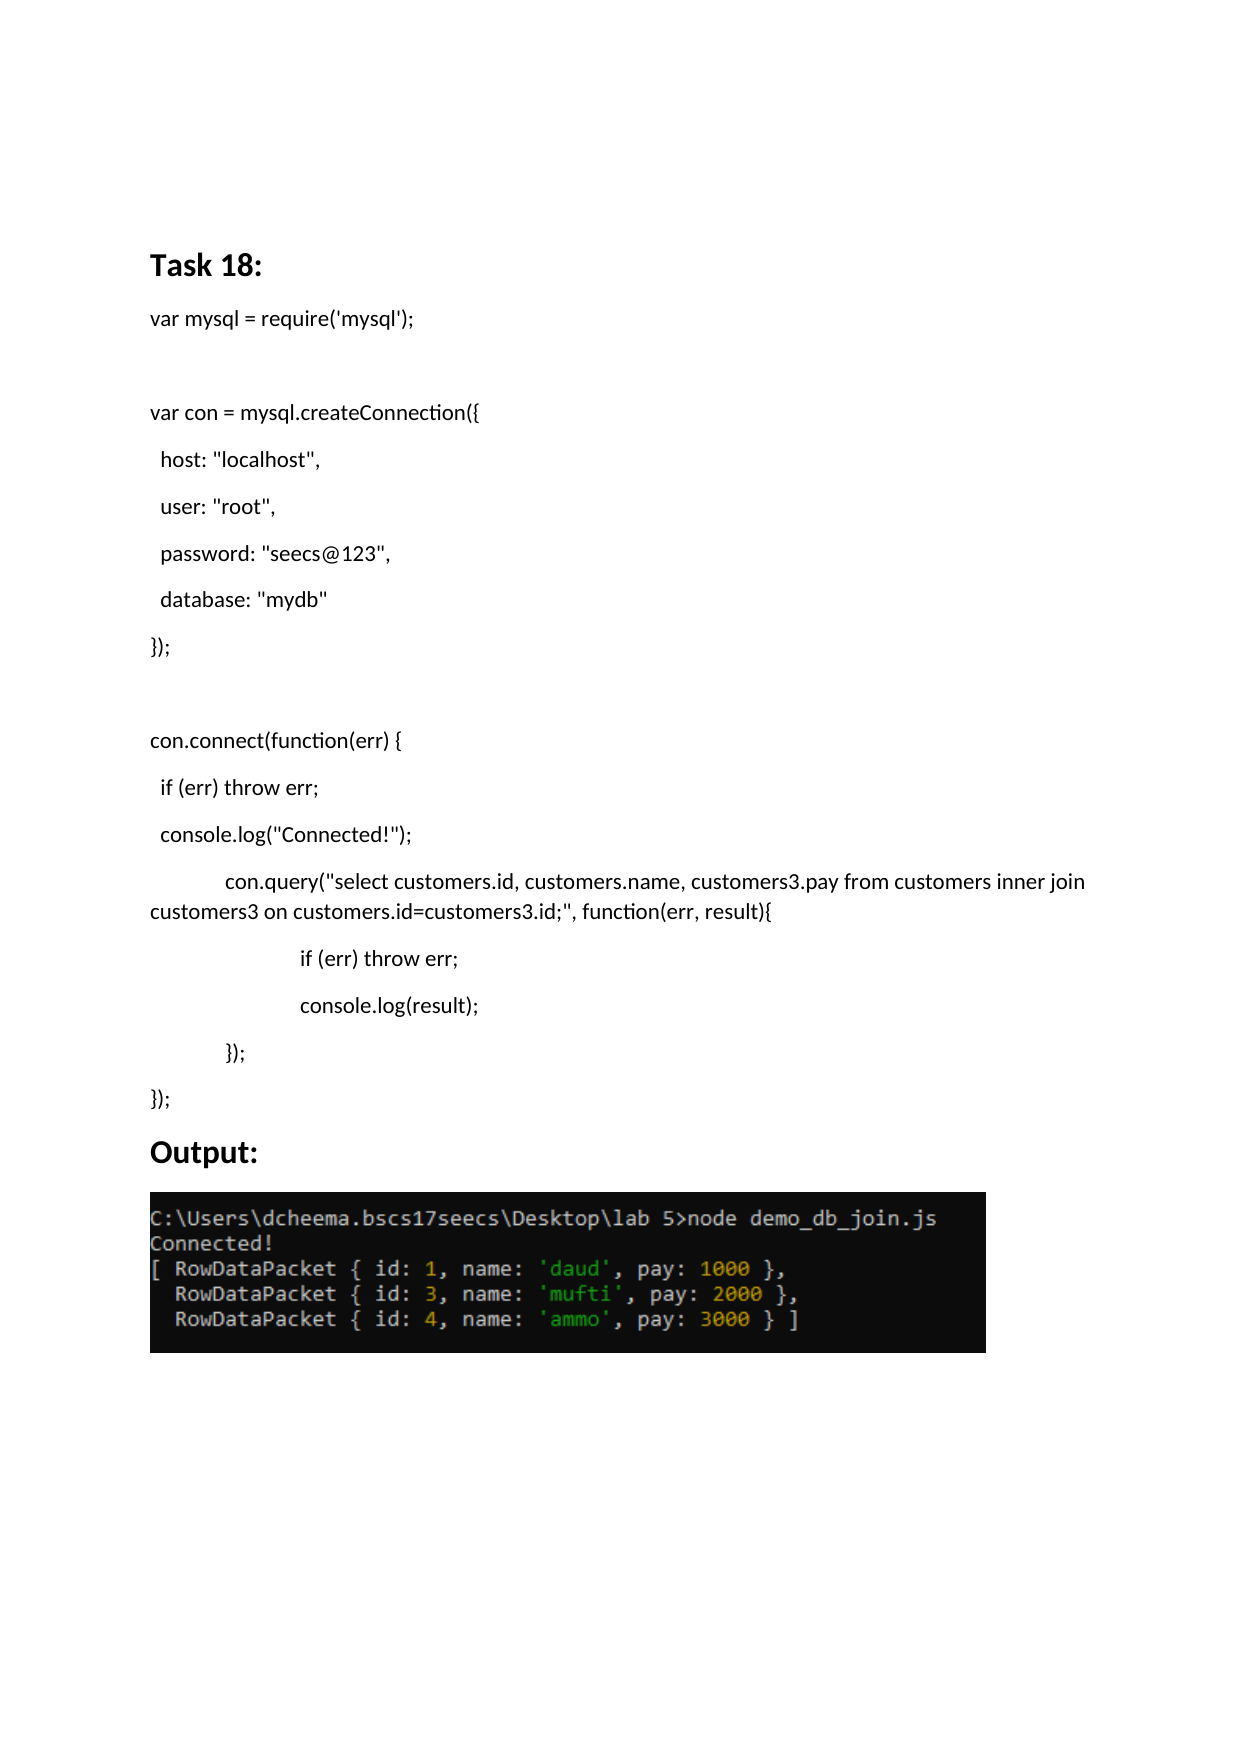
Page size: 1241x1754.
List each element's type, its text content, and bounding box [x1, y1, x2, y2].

text if (err) throw err; [150, 944, 1090, 972]
text var con = mysql.createConnection({ [150, 398, 1090, 426]
text }); [150, 1084, 1090, 1113]
text password: "seecs@123", [150, 539, 1090, 567]
text Task 18: [150, 244, 1090, 284]
text }); [150, 1038, 1090, 1066]
text console.log("Connected!"); [150, 820, 1090, 848]
text user: "root", [150, 492, 1090, 520]
picture [150, 1192, 986, 1353]
text Output: [150, 1131, 1090, 1172]
text host: "localhost", [150, 445, 1090, 473]
text database: "mydb" [150, 586, 1090, 614]
text console.log(result); [150, 991, 1090, 1019]
text con.query("select customers.id, customers.name, customers3.pay from customers inner join customers3 on customers.id=customers3.id;", function(err, result){ [150, 867, 1090, 925]
text }); [150, 632, 1090, 661]
text con.connect(function(err) { [150, 726, 1090, 754]
text var mysql = require('mysql'); [150, 304, 1090, 332]
text if (err) throw err; [150, 773, 1090, 801]
